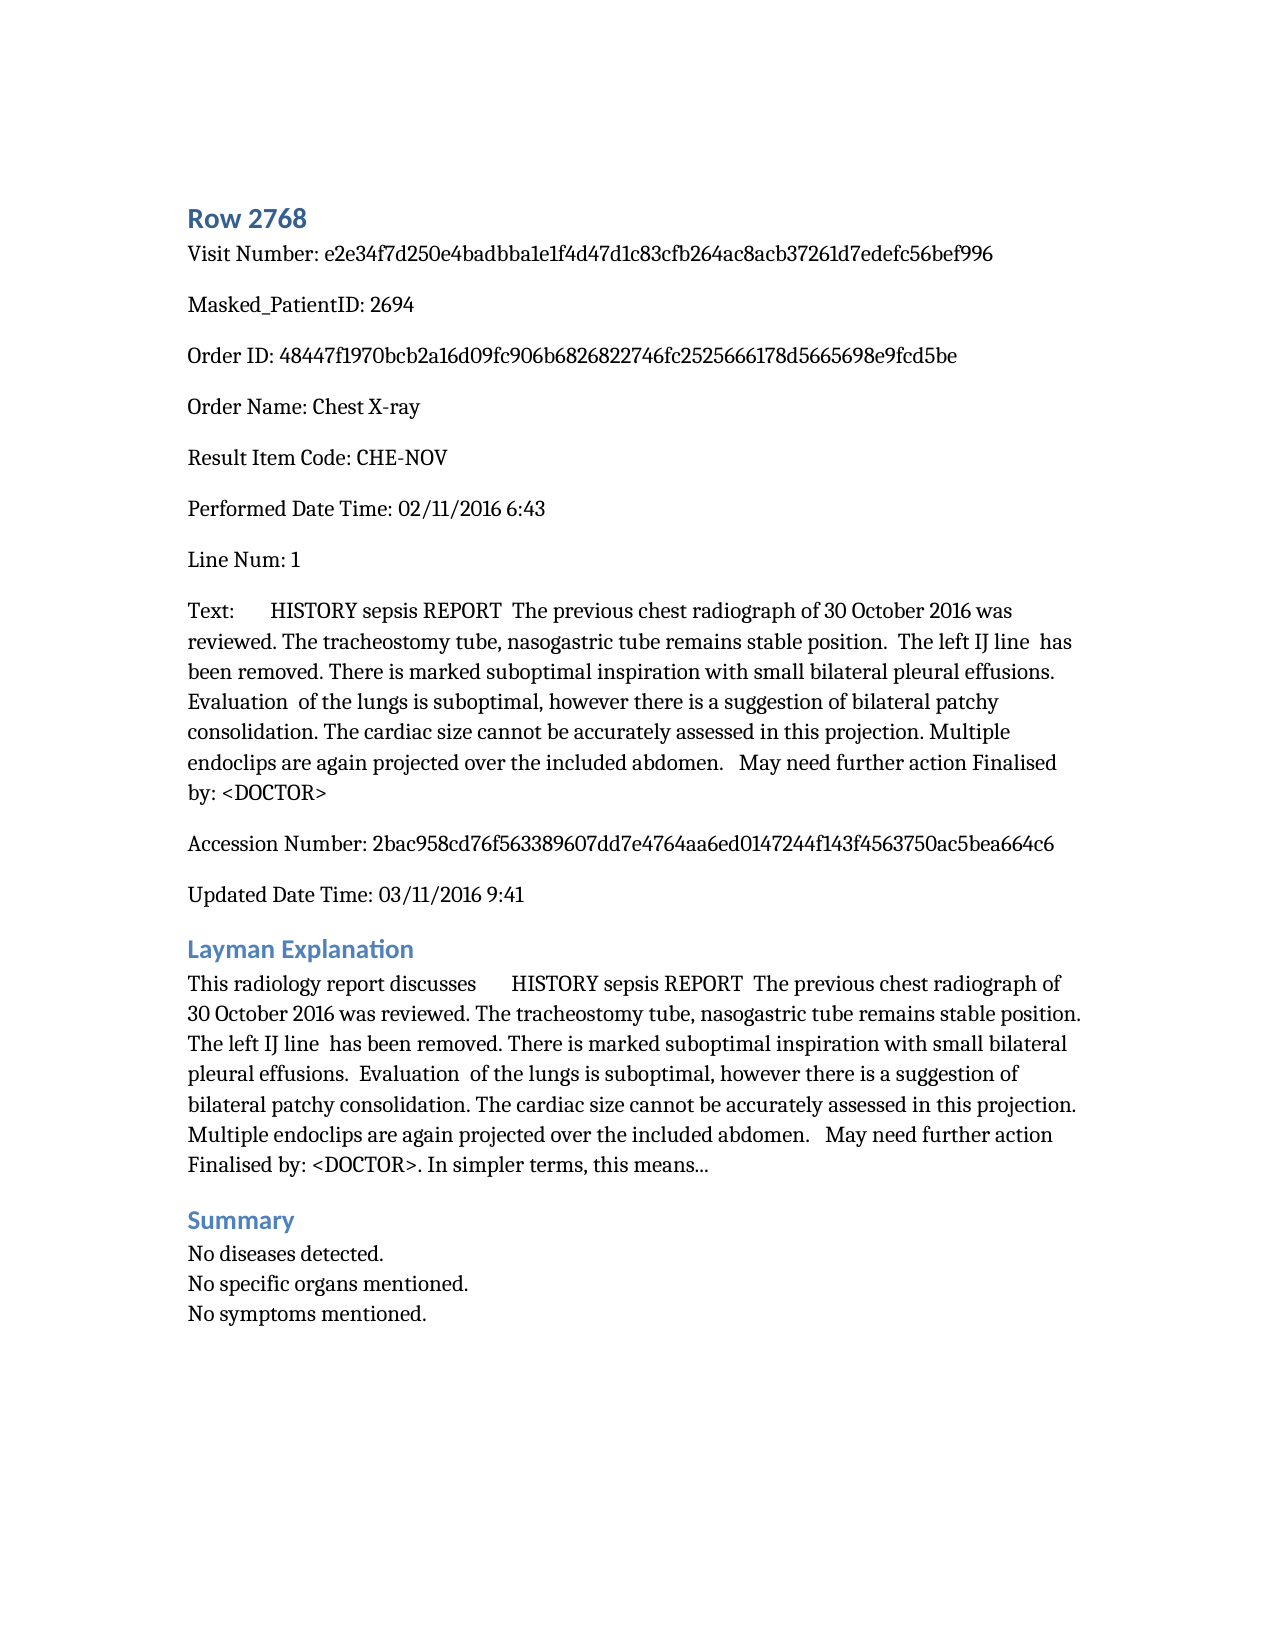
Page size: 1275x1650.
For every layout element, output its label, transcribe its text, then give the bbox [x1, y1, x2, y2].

text Result Item Code: CHE-NOV [187, 445, 1087, 471]
text Masked_PatientID: 2694 [187, 292, 1087, 318]
text Order Name: Chest X-ray [187, 394, 1087, 420]
subtitle Row 2768 [187, 200, 1087, 236]
text Order ID: 48447f1970bcb2a16d09fc906b6826822746fc2525666178d5665698e9fcd5be [187, 343, 1087, 369]
subtitle Layman Explanation [187, 933, 1087, 966]
text Line Num: 1 [187, 547, 1087, 573]
text Visit Number: e2e34f7d250e4badbba1e1f4d47d1c83cfb264ac8acb37261d7edefc56bef996 [187, 241, 1087, 267]
text This radiology report discusses HISTORY sepsis REPORT The previous chest radiograph of 30 October 2016 was reviewed. The tracheostomy tube, nasogastric tube remains stable position. The left IJ line has been removed. There is marked suboptimal inspiration with small bilateral pleural effusions. Evaluation of the lungs is suboptimal, however there is a suggestion of bilateral patchy consolidation. The cardiac size cannot be accurately assessed in this projection. Multiple endoclips are again projected over the included abdomen. May need further action Finalised by: <DOCTOR>. In simpler terms, this means... [187, 971, 1087, 1178]
text Accession Number: 2bac958cd76f563389607dd7e4764aa6ed0147244f143f4563750ac5bea664c6 [187, 831, 1087, 857]
text Updated Date Time: 03/11/2016 9:41 [187, 882, 1087, 908]
text Text: HISTORY sepsis REPORT The previous chest radiograph of 30 October 2016 was reviewed. The tracheostomy tube, nasogastric tube remains stable position. The left IJ line has been removed. There is marked suboptimal inspiration with small bilateral pleural effusions. Evaluation of the lungs is suboptimal, however there is a suggestion of bilateral patchy consolidation. The cardiac size cannot be accurately assessed in this projection. Multiple endoclips are again projected over the included abdomen. May need further action Finalised by: <DOCTOR> [187, 598, 1087, 806]
text Performed Date Time: 02/11/2016 6:43 [187, 496, 1087, 522]
text No diseases detected. No specific organs mentioned. No symptoms mentioned. [187, 1241, 1087, 1327]
subtitle Summary [187, 1203, 1087, 1236]
